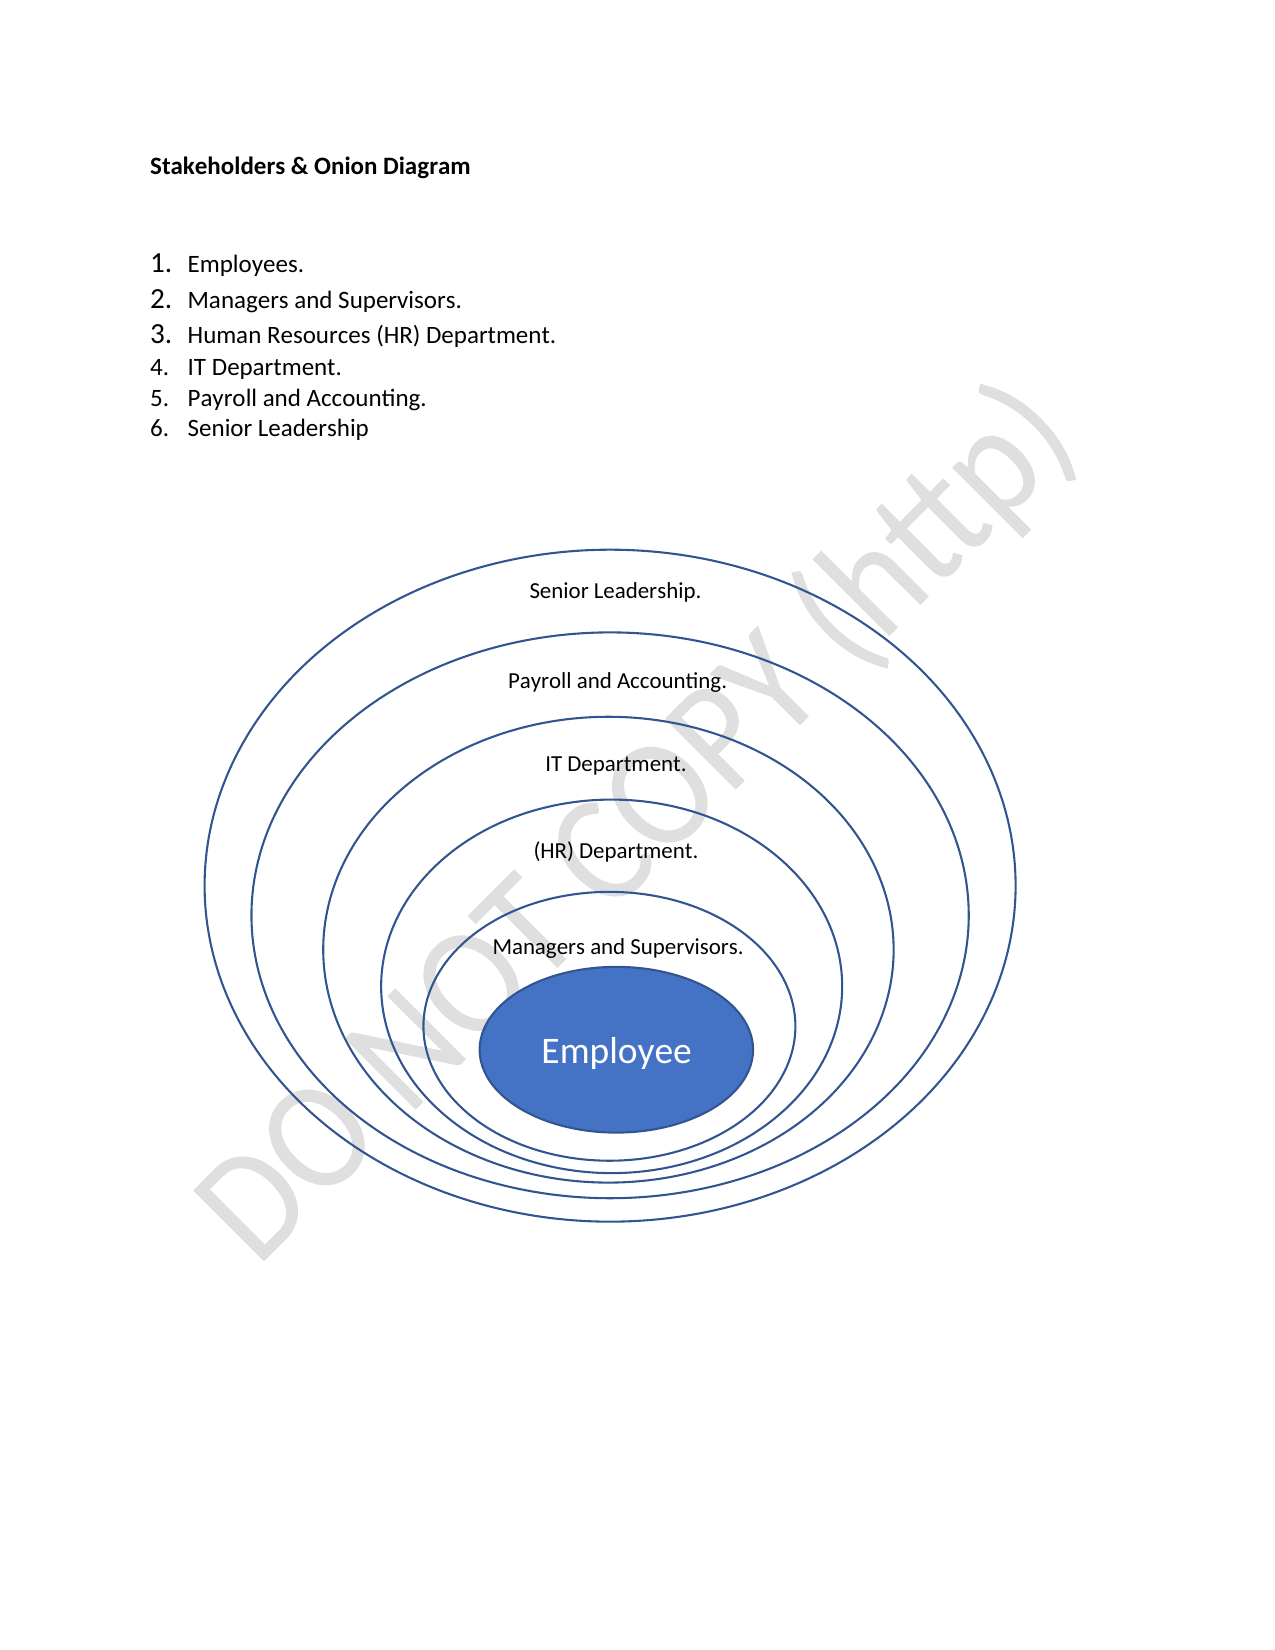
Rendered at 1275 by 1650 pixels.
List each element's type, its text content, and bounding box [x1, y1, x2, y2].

list IT Department. [150, 351, 1125, 382]
list Managers and Supervisors. [150, 280, 1125, 316]
list Human Resources (HR) Department. [150, 316, 1125, 351]
list Senior Leadership [150, 412, 1125, 443]
text Stakeholders & Onion Diagram [150, 150, 1125, 181]
list Payroll and Accounting. [150, 382, 1125, 412]
list Employees. [150, 244, 1125, 280]
